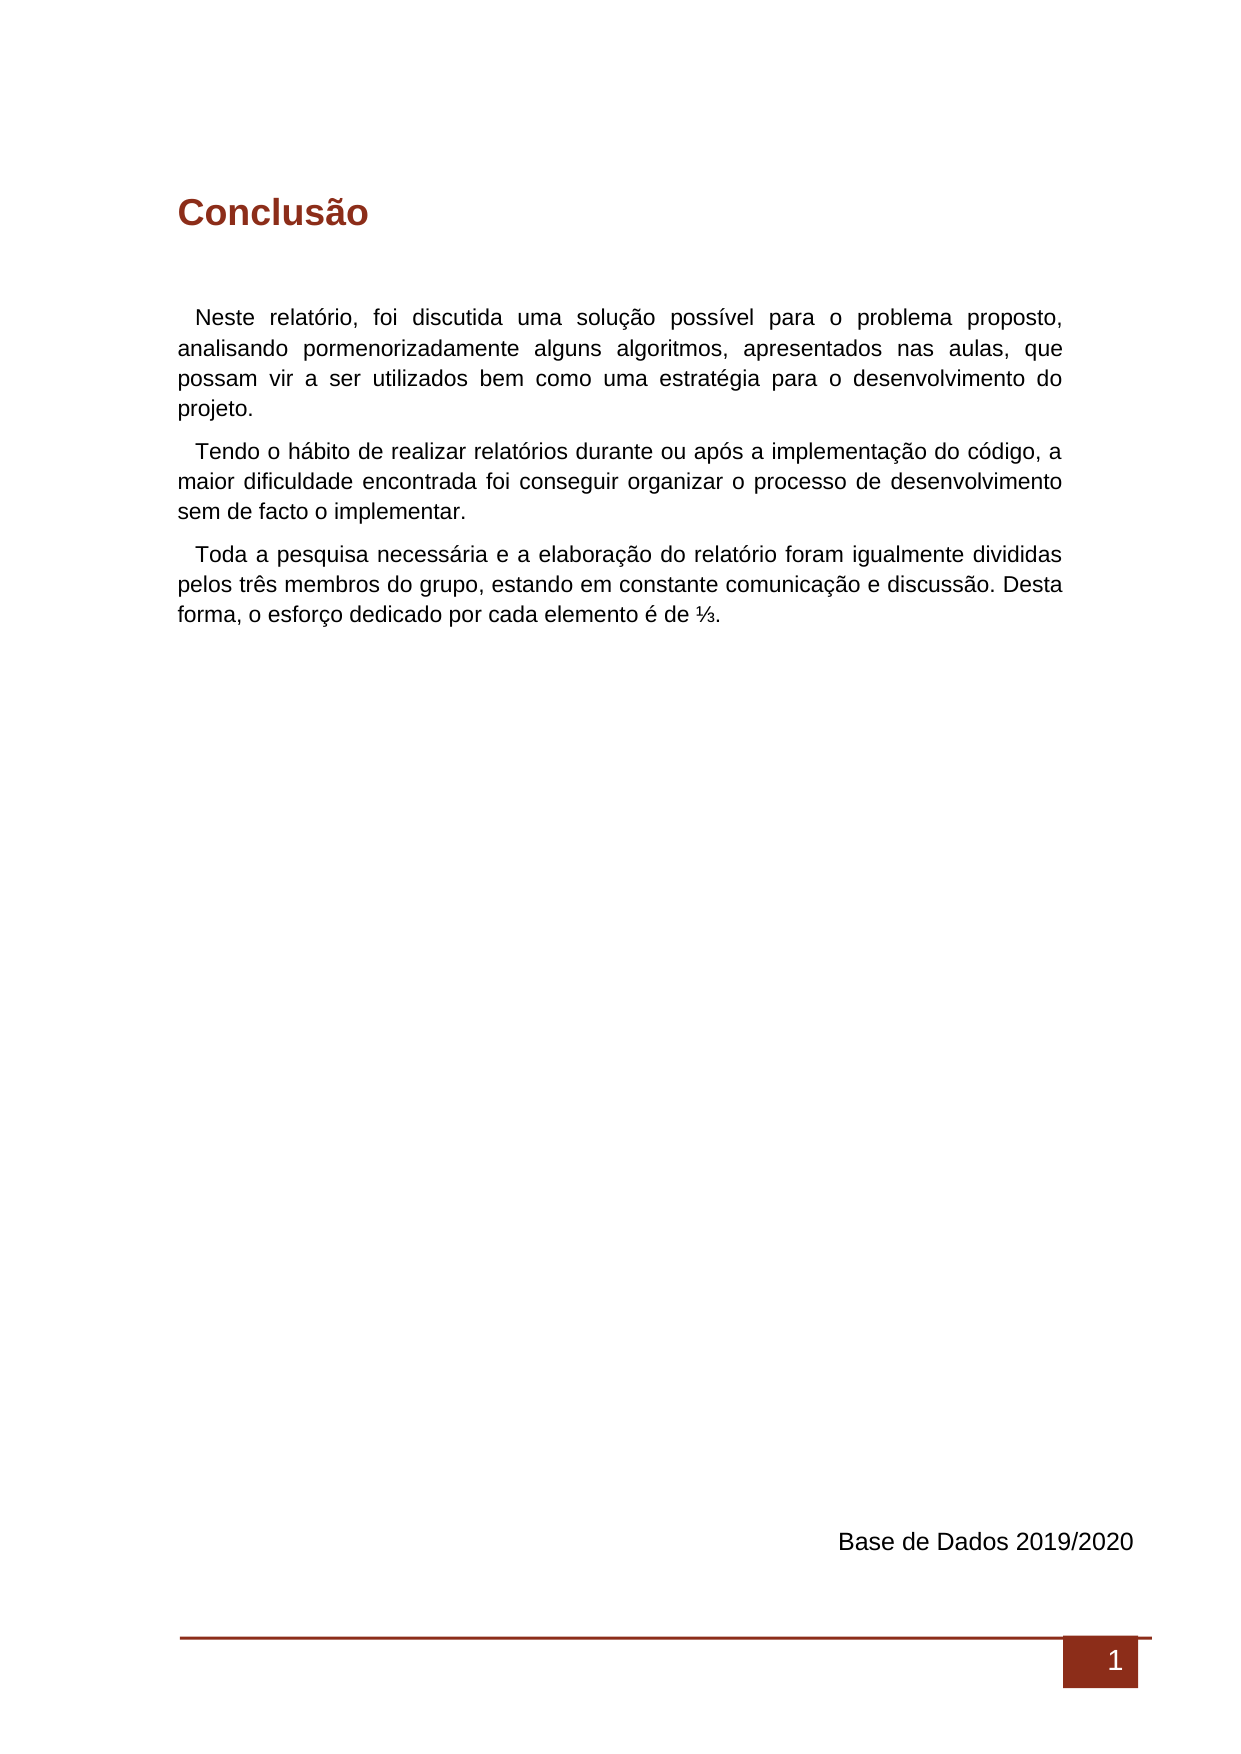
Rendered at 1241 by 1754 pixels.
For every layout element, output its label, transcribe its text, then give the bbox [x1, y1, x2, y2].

text Neste relatório, foi discutida uma solução possível para o problema proposto, analisando pormenorizadamente alguns algoritmos, apresentados nas aulas, que possam vir a ser utilizados bem como uma estratégia para o desenvolvimento do projeto. [177, 304, 1063, 421]
text Tendo o hábito de realizar relatórios durante ou após a implementação do código, a maior dificuldade encontrada foi conseguir organizar o processo de desenvolvimento sem de facto o implementar. [177, 438, 1063, 524]
text Toda a pesquisa necessária e a elaboração do relatório foram igualmente divididas pelos três membros do grupo, estando em constante comunicação e discussão. Desta forma, o esforço dedicado por cada elemento é de ⅓. [177, 541, 1063, 628]
subtitle Conclusão [177, 190, 1063, 233]
